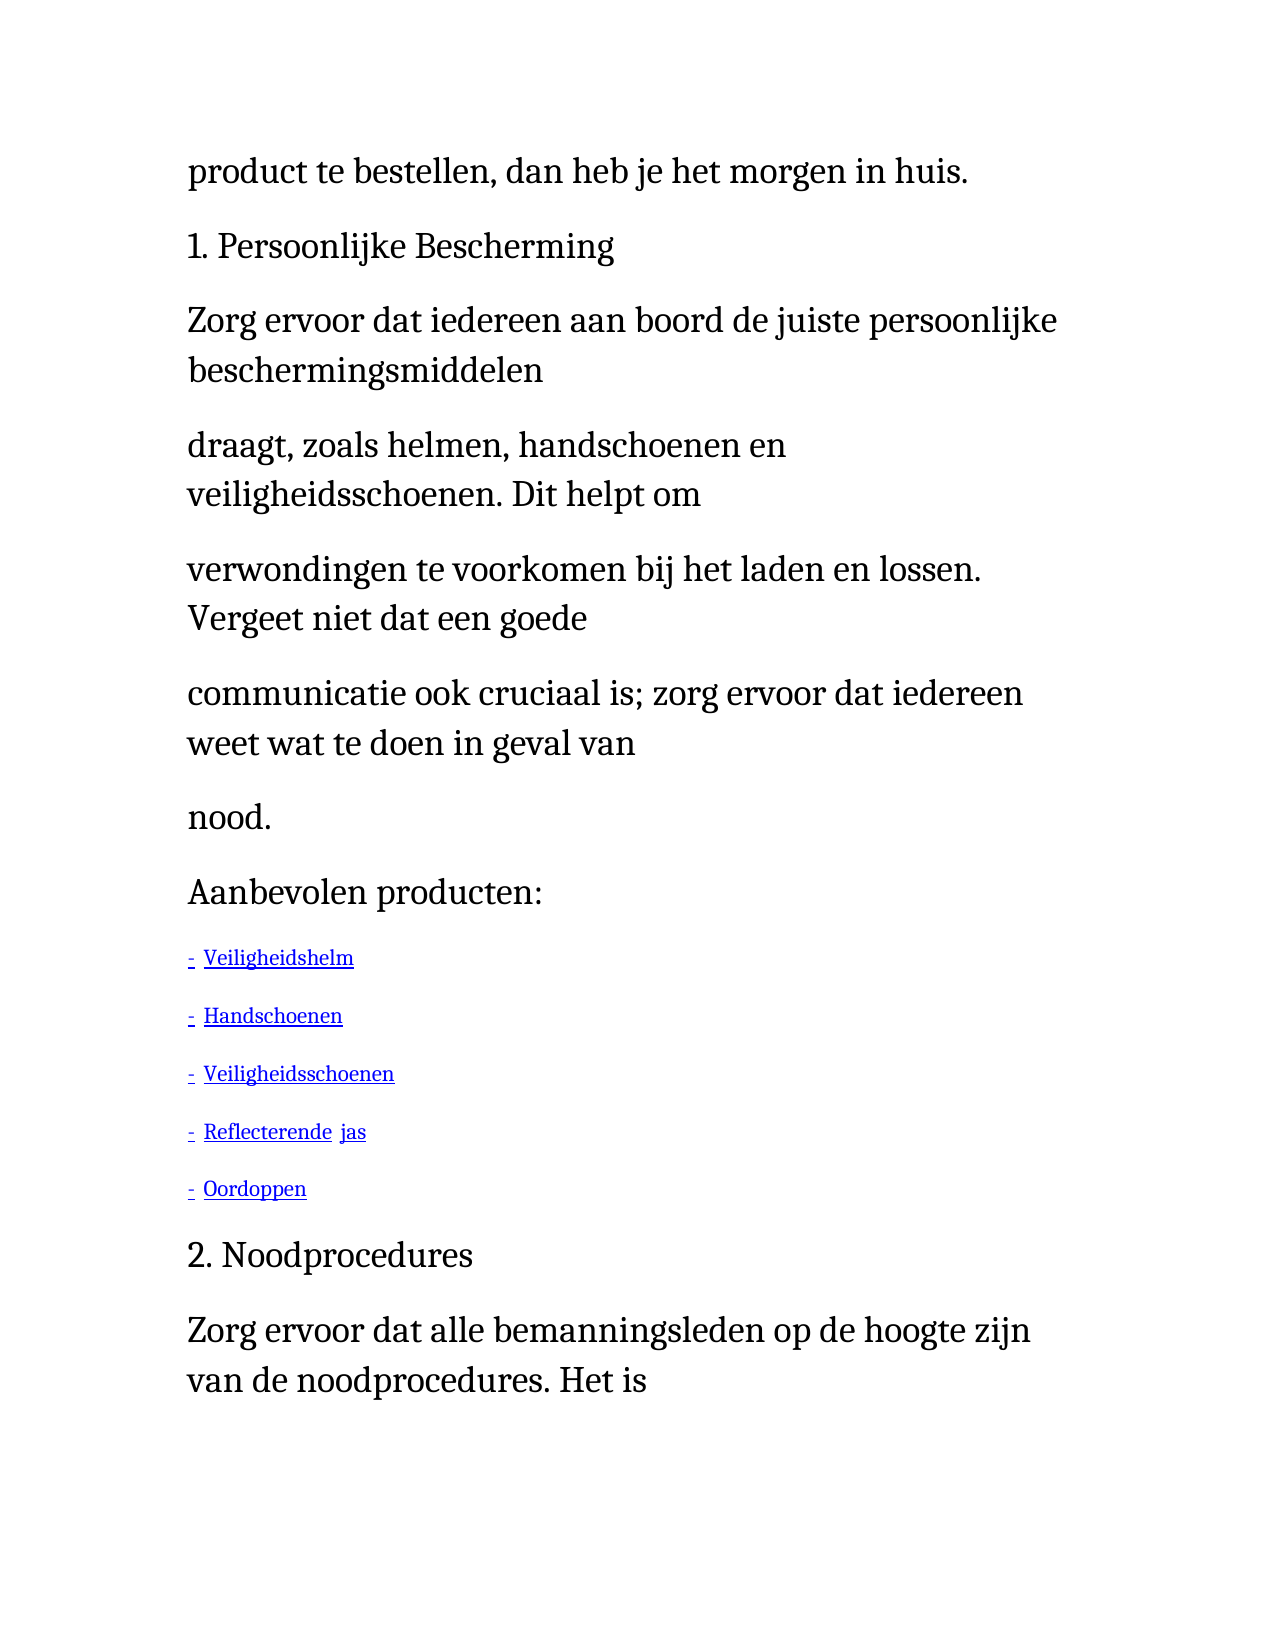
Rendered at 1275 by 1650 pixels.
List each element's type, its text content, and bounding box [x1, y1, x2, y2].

text nood. [187, 796, 1087, 839]
text product te bestellen, dan heb je het morgen in huis. [187, 150, 1087, 193]
text 1. Persoonlijke Bescherming [187, 224, 1087, 268]
text - Reflecterende jas [187, 1118, 1087, 1145]
text 2. Noodprocedures [187, 1234, 1087, 1277]
text - Handschoenen [187, 1003, 1087, 1029]
text - Veiligheidsschoenen [187, 1061, 1087, 1087]
text communicatie ook cruciaal is; zorg ervoor dat iedereen weet wat te doen in geval van [187, 672, 1087, 764]
text - Veiligheidshelm [187, 945, 1087, 971]
text verwondingen te voorkomen bij het laden en lossen. Vergeet niet dat een goede [187, 547, 1087, 640]
text - Oordoppen [187, 1176, 1087, 1203]
text Aanbevolen producten: [187, 870, 1087, 913]
text Zorg ervoor dat alle bemanningsleden op de hoogte zijn van de noodprocedures. Het is [187, 1309, 1087, 1401]
text draagt, zoals helmen, handschoenen en veiligheidsschoenen. Dit helpt om [187, 423, 1087, 516]
text Zorg ervoor dat iedereen aan boord de juiste persoonlijke beschermingsmiddelen [187, 299, 1087, 392]
